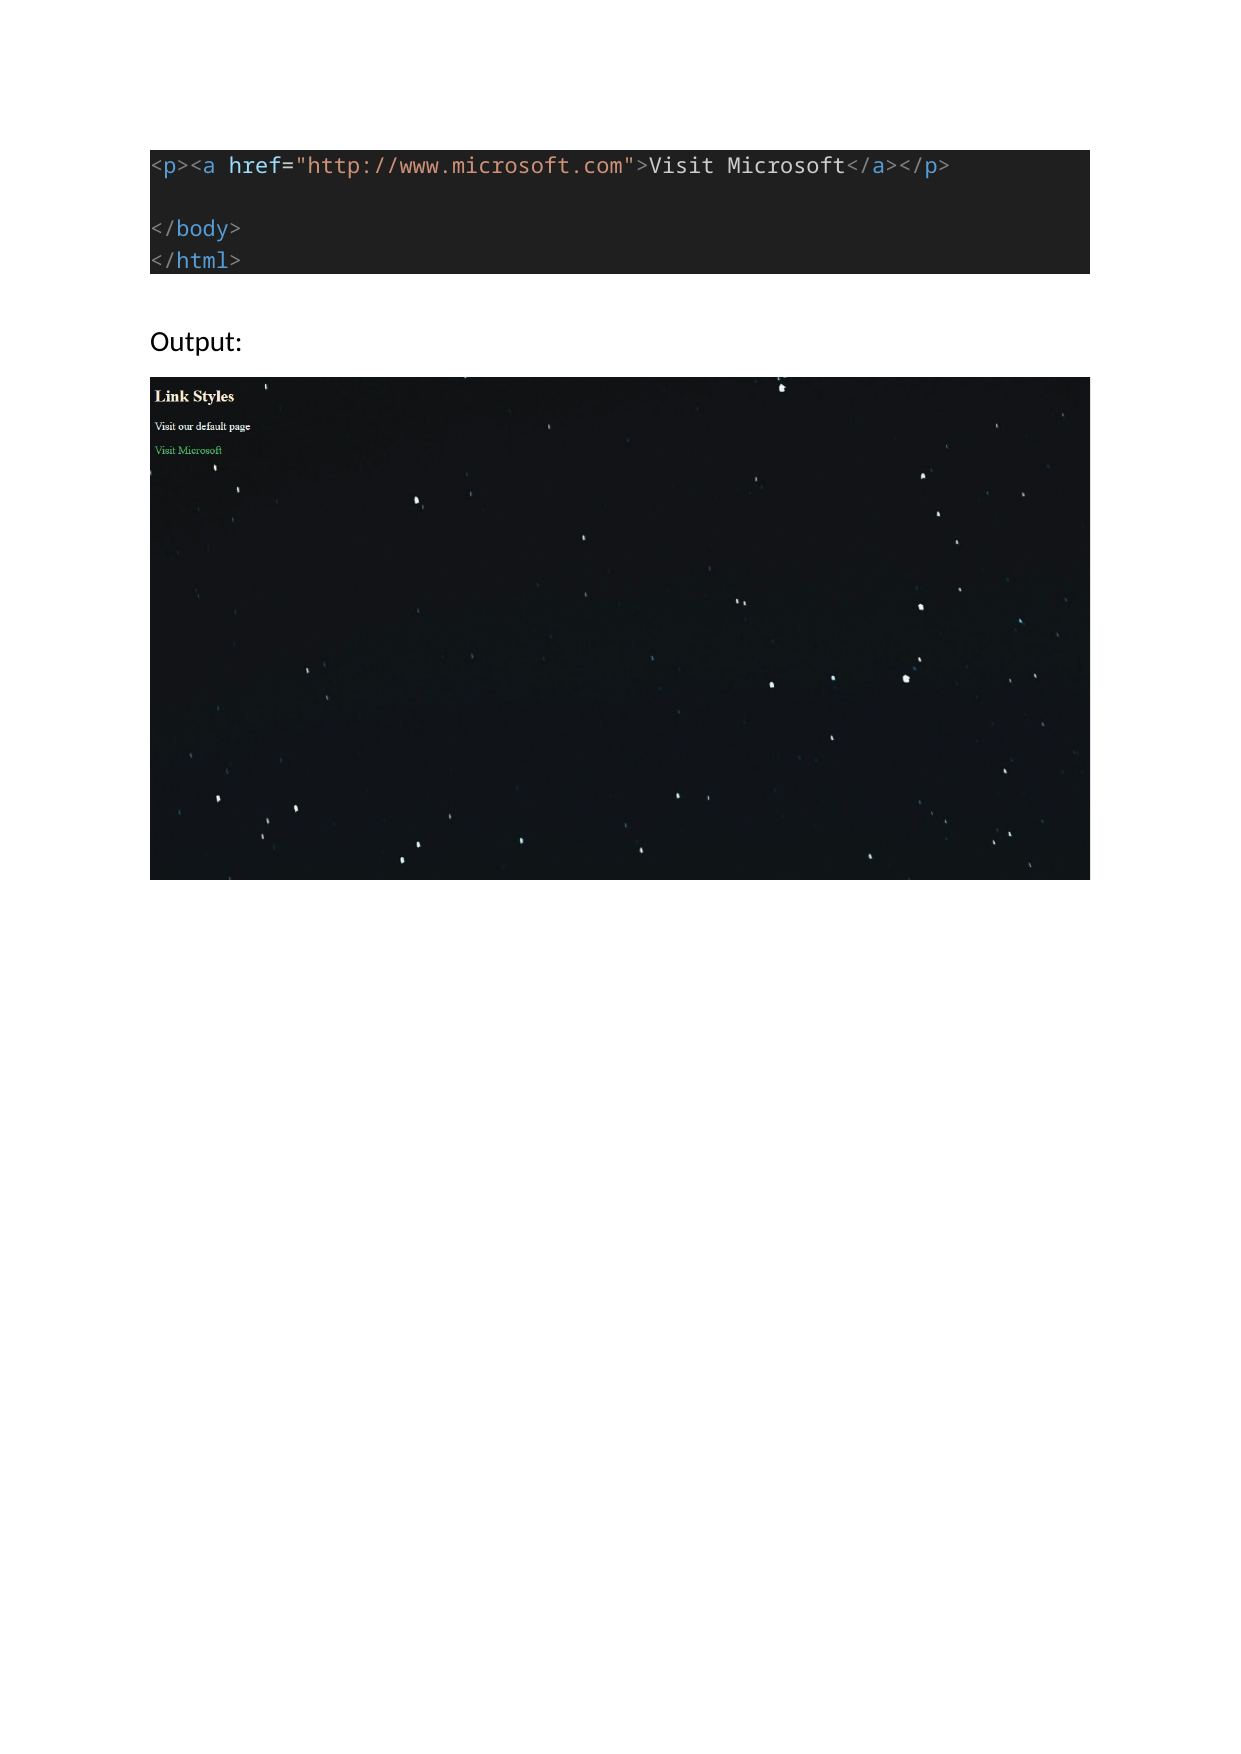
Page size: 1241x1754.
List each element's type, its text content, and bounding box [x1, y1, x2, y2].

text </body> [150, 213, 1090, 243]
text Output: [150, 323, 1090, 358]
text <p><a href="http://www.microsoft.com">Visit Microsoft</a></p> [150, 150, 1090, 180]
picture [150, 377, 1091, 880]
text </html> [150, 245, 1090, 274]
